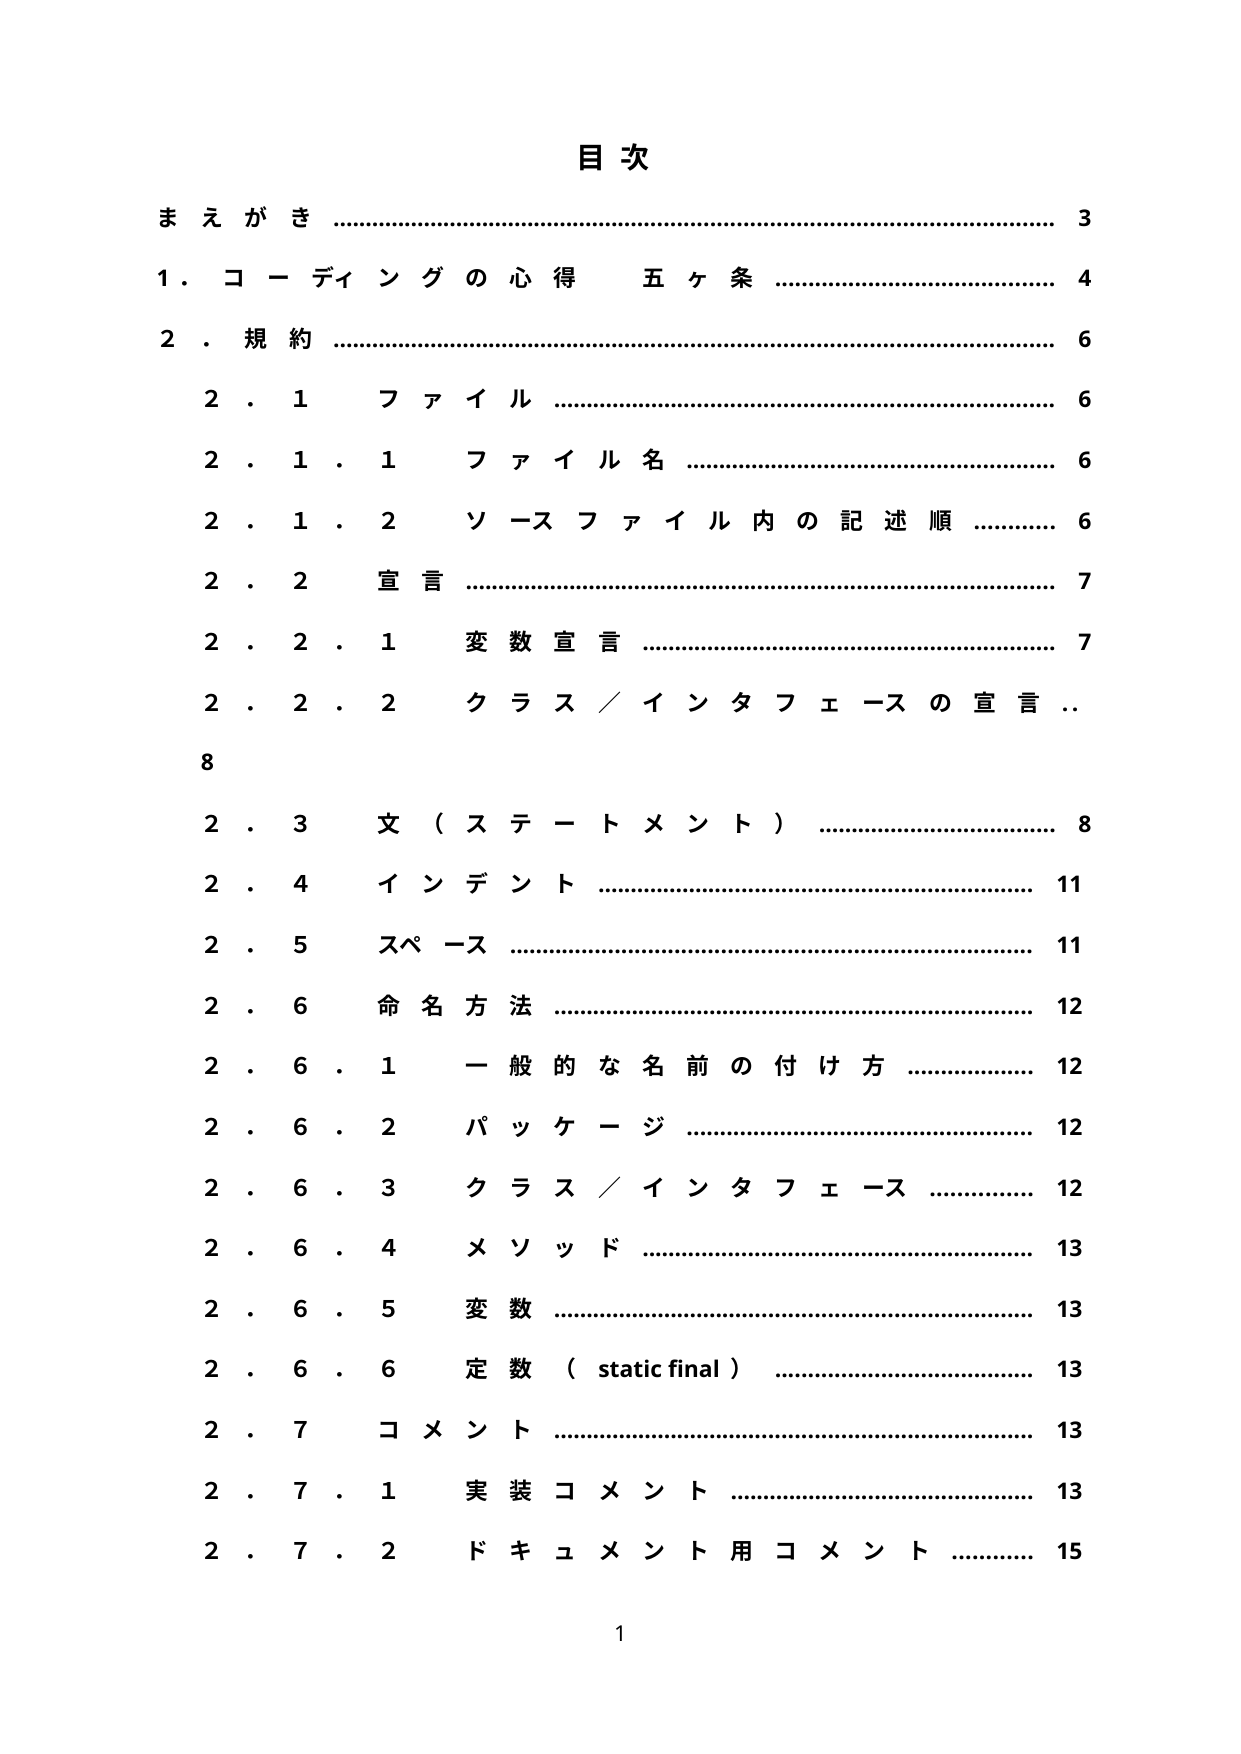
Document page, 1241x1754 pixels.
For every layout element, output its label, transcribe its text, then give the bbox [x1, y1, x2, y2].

text 1．コーディングの心得 五ヶ条 4 [156, 246, 1084, 307]
text ２．７ コメント 13 [178, 1398, 1084, 1459]
text ２．２．１ 変数宣言 7 [178, 610, 1084, 671]
text ２．規約 6 [156, 307, 1084, 368]
text ２．７．２ ドキュメント用コメント 15 [178, 1519, 1084, 1580]
text ２．７．１ 実装コメント 13 [178, 1459, 1084, 1519]
text ２．１．１ ファイル名 6 [178, 428, 1084, 489]
text ２．６ 命名方法 12 [178, 974, 1084, 1034]
text ２．５ スペース 11 [178, 913, 1084, 974]
text ２．６．３ クラス／インタフェース 12 [178, 1156, 1084, 1216]
text ２．６．４ メソッド 13 [178, 1216, 1084, 1277]
text ２．６．６ 定数（static final） 13 [178, 1338, 1084, 1398]
text ２．２．２ クラス／インタフェースの宣言 8 [178, 671, 1084, 792]
text まえがき 3 [156, 186, 1084, 246]
text ２．１．２ ソースファイル内の記述順 6 [178, 489, 1084, 549]
text ２．２ 宣言 7 [178, 549, 1084, 610]
text ２．３ 文（ステートメント） 8 [178, 792, 1084, 853]
text 目次 [156, 125, 1084, 186]
text ２．４ インデント 11 [178, 853, 1084, 913]
text ２．６．５ 変数 13 [178, 1277, 1084, 1338]
text ２．１ ファイル 6 [178, 368, 1084, 428]
text ２．６．２ パッケージ 12 [178, 1095, 1084, 1156]
text ２．６．１ 一般的な名前の付け方 12 [178, 1034, 1084, 1095]
